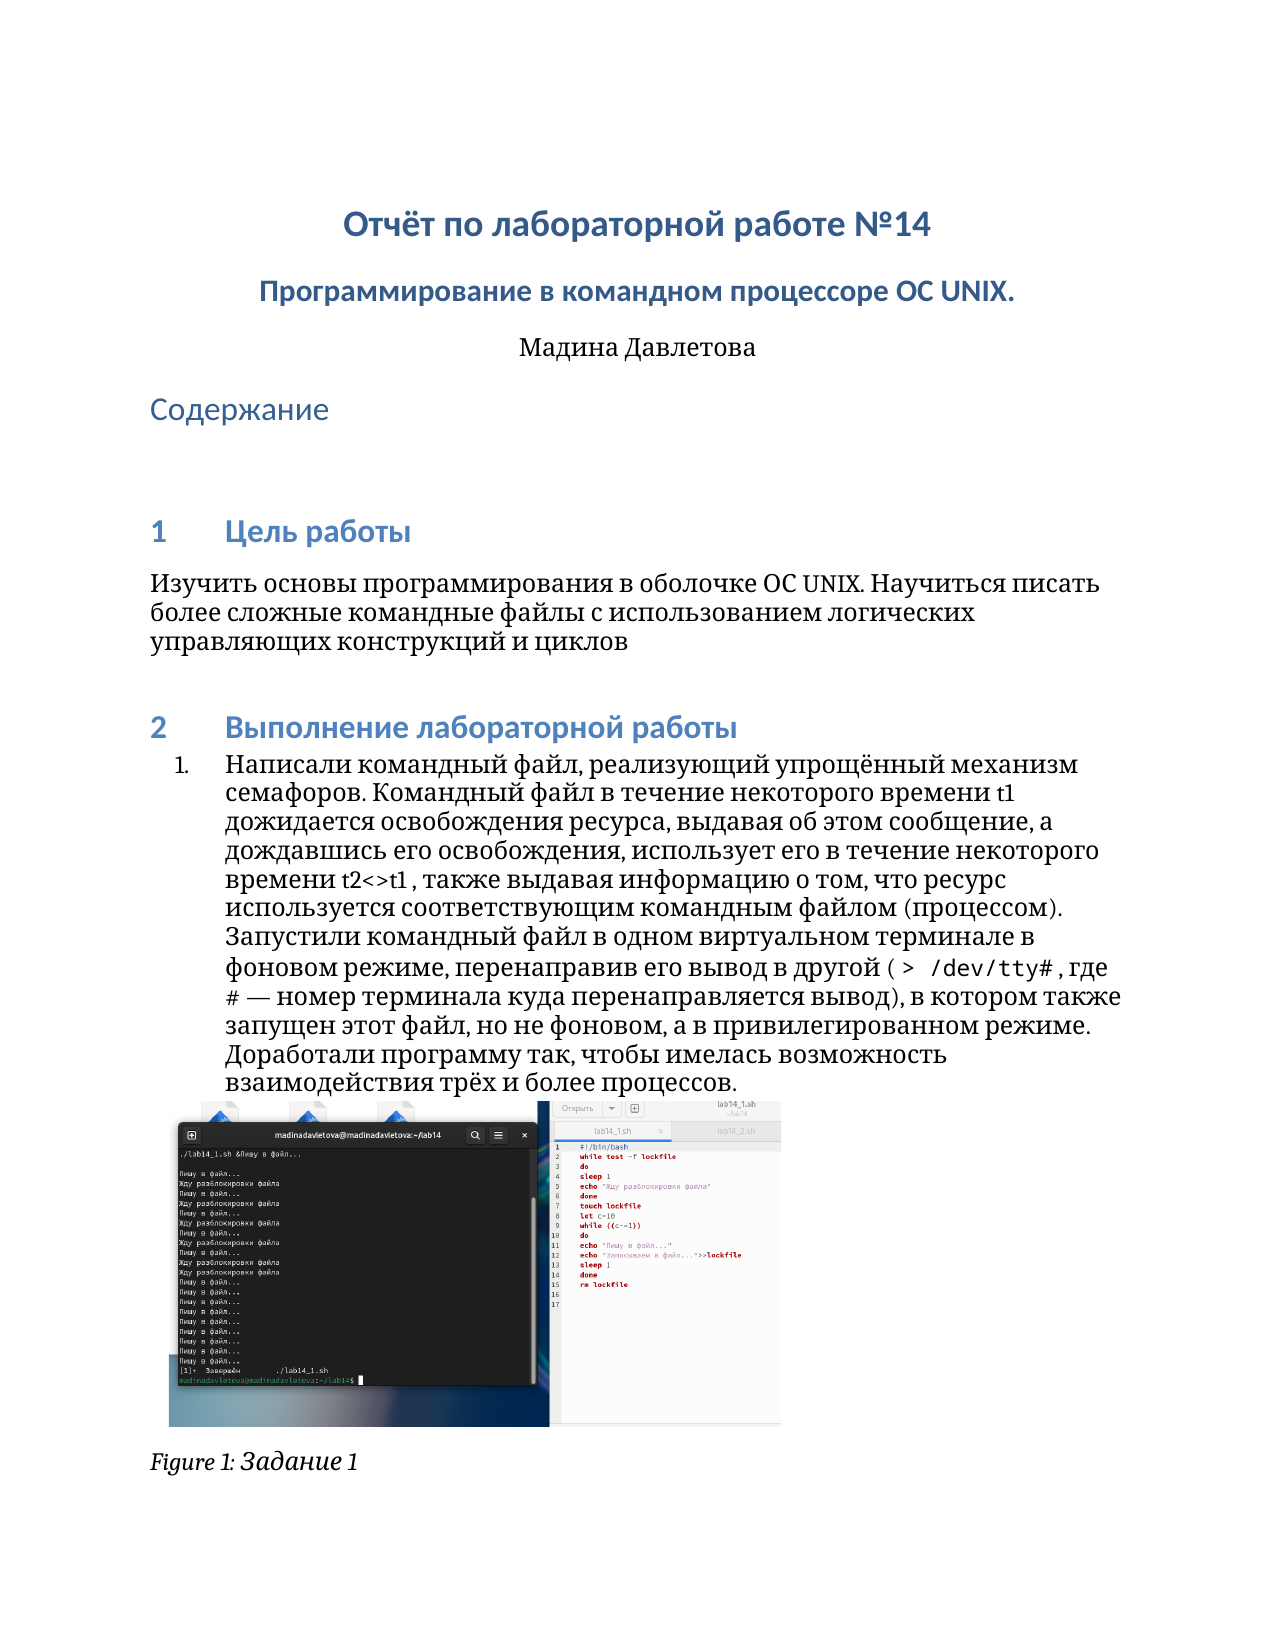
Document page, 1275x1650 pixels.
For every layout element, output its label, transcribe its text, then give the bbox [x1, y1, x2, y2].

list Написали командный файл, реализующий упрощённый механизм семафоров. Командный файл в течение некоторого времени t1 дожидается освобождения ресурса, выдавая об этом сообщение, а дождавшись его освобождения, использует его в течение некоторого времени t2<>t1 , также выдавая информацию о том, что ресурс используется соответствующим командным файлом (процессом). Запустили командный файл в одном виртуальном терминале в фоновом режиме, перенаправив его вывод в другой ( > /dev/tty# , где # — номер терминала куда перенаправляется вывод), в котором также запущен этот файл, но не фоновом, а в привилегированном режиме. Доработали программу так, чтобы имелась возможность взаимодействия трёх и более процессов. [175, 751, 1125, 1098]
picture [168, 1101, 782, 1427]
subtitle 2 Выполнение лабораторной работы [150, 706, 1125, 747]
subtitle Программирование в командном процессоре ОС UNIX. [150, 271, 1125, 309]
text Figure 1: Задание 1 [150, 1448, 1125, 1476]
subtitle 1 Цель работы [150, 510, 1125, 551]
text Изучить основы программирования в оболочке ОС UNIX. Научиться писать более сложные командные файлы с использованием логических управляющих конструкций и циклов [150, 570, 1125, 656]
text Мадина Давлетова [150, 334, 1125, 363]
title Отчёт по лабораторной работе №14 [150, 200, 1125, 246]
